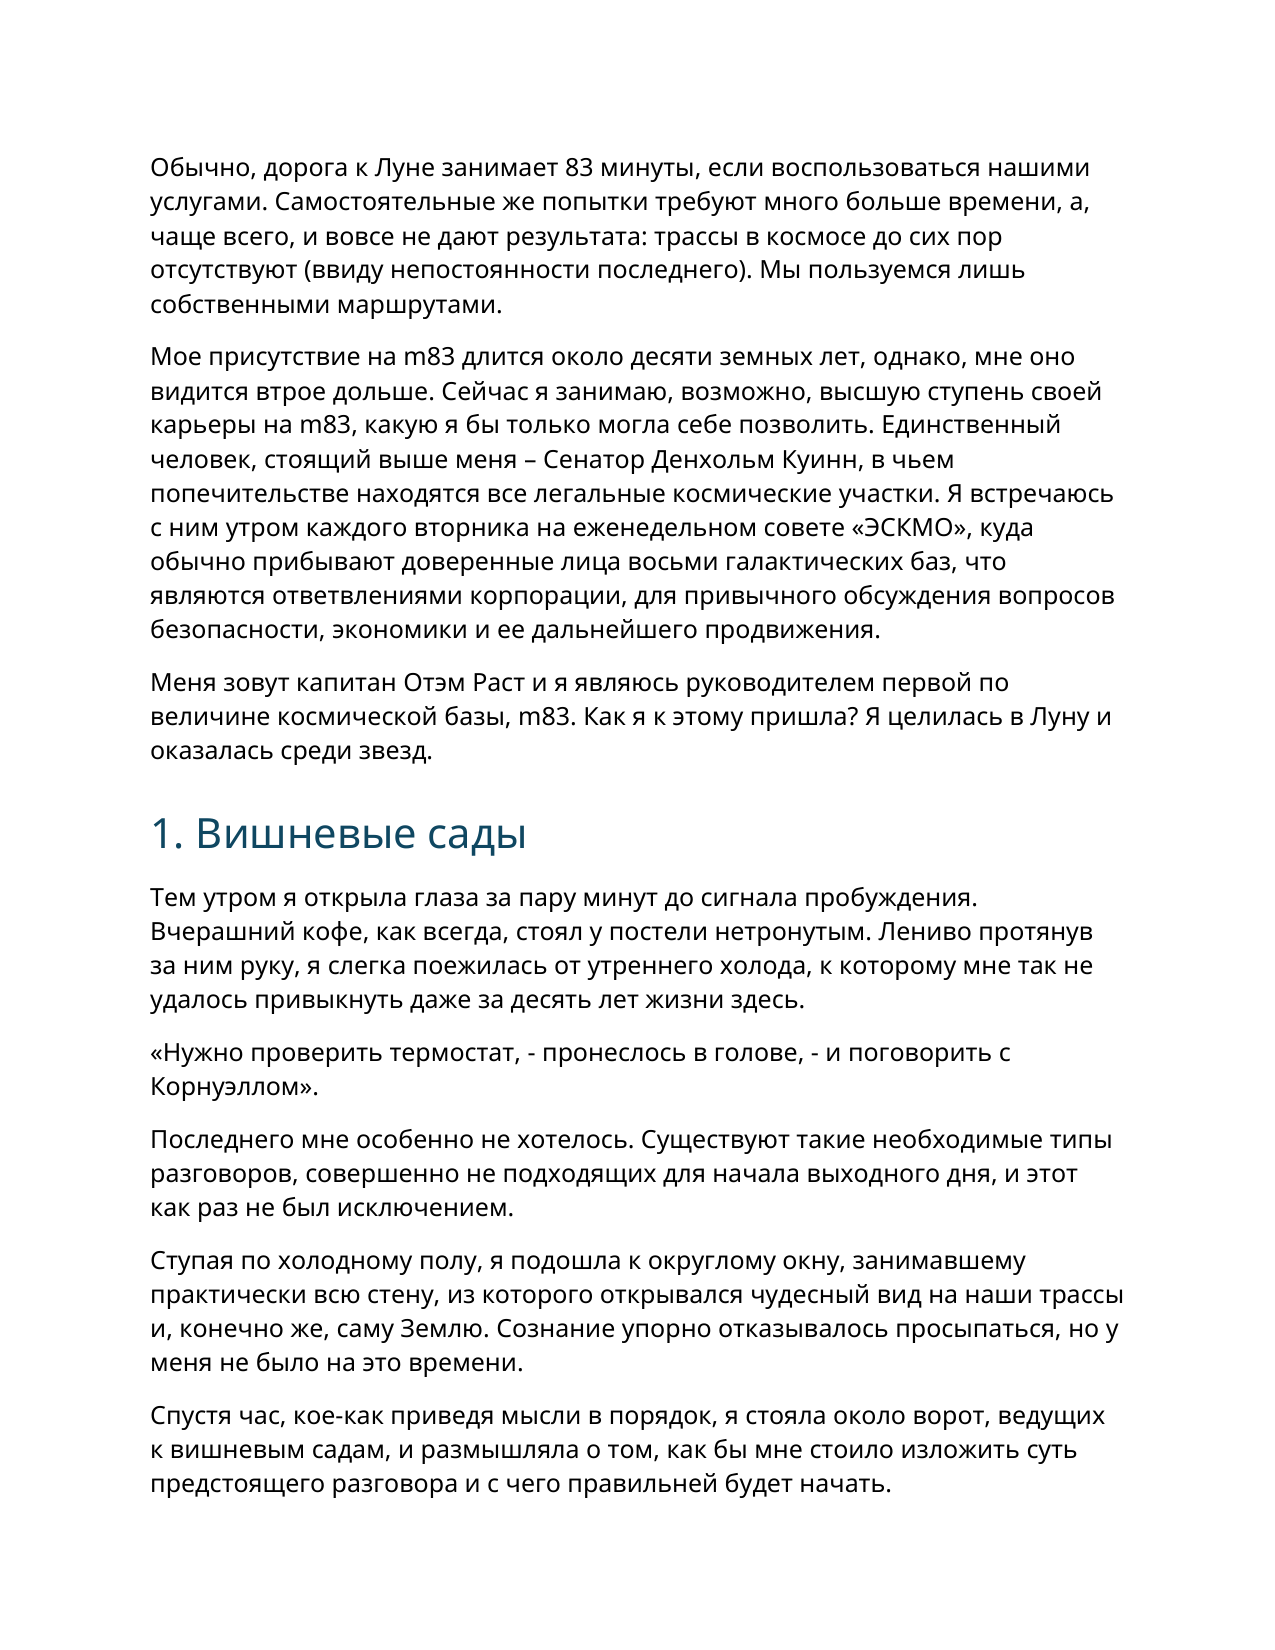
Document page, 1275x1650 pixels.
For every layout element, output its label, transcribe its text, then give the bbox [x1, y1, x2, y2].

text Ступая по холодному полу, я подошла к округлому окну, занимавшему практически всю стену, из которого открывался чудесный вид на наши трассы и, конечно же, саму Землю. Сознание упорно отказывалось просыпаться, но у меня не было на это времени. [150, 1242, 1125, 1379]
subtitle 1. Вишневые сады [150, 804, 1125, 861]
text Меня зовут капитан Отэм Раст и я являюсь руководителем первой по величине космической базы, m83. Как я к этому пришла? Я целилась в Луну и оказалась среди звезд. [150, 664, 1125, 767]
text «Нужно проверить термостат, - пронеслось в голове, - и поговорить с Корнуэллом». [150, 1034, 1125, 1103]
text Последнего мне особенно не хотелось. Существуют такие необходимые типы разговоров, совершенно не подходящих для начала выходного дня, и этот как раз не был исключением. [150, 1121, 1125, 1224]
text Обычно, дорога к Луне занимает 83 минуты, если воспользоваться нашими услугами. Самостоятельные же попытки требуют много больше времени, а, чаще всего, и вовсе не дают результата: трассы в космосе до сих пор отсутствуют (ввиду непостоянности последнего). Мы пользуемся лишь собственными маршрутами. [150, 150, 1125, 320]
text Мое присутствие на m83 длится около десяти земных лет, однако, мне оно видится втрое дольше. Сейчас я занимаю, возможно, высшую ступень своей карьеры на m83, какую я бы только могла себе позволить. Единственный человек, стоящий выше меня – Сенатор Денхольм Куинн, в чьем попечительстве находятся все легальные космические участки. Я встречаюсь с ним утром каждого вторника на еженедельном совете «ЭСКМО», куда обычно прибывают доверенные лица восьми галактических баз, что являются ответвлениями корпорации, для привычного обсуждения вопросов безопасности, экономики и ее дальнейшего продвижения. [150, 339, 1125, 646]
text Спустя час, кое-как приведя мысли в порядок, я стояла около ворот, ведущих к вишневым садам, и размышляла о том, как бы мне стоило изложить суть предстоящего разговора и с чего правильней будет начать. [150, 1397, 1125, 1499]
text Тем утром я открыла глаза за пару минут до сигнала пробуждения. Вчерашний кофе, как всегда, стоял у постели нетронутым. Лениво протянув за ним руку, я слегка поежилась от утреннего холода, к которому мне так не удалось привыкнуть даже за десять лет жизни здесь. [150, 879, 1125, 1016]
